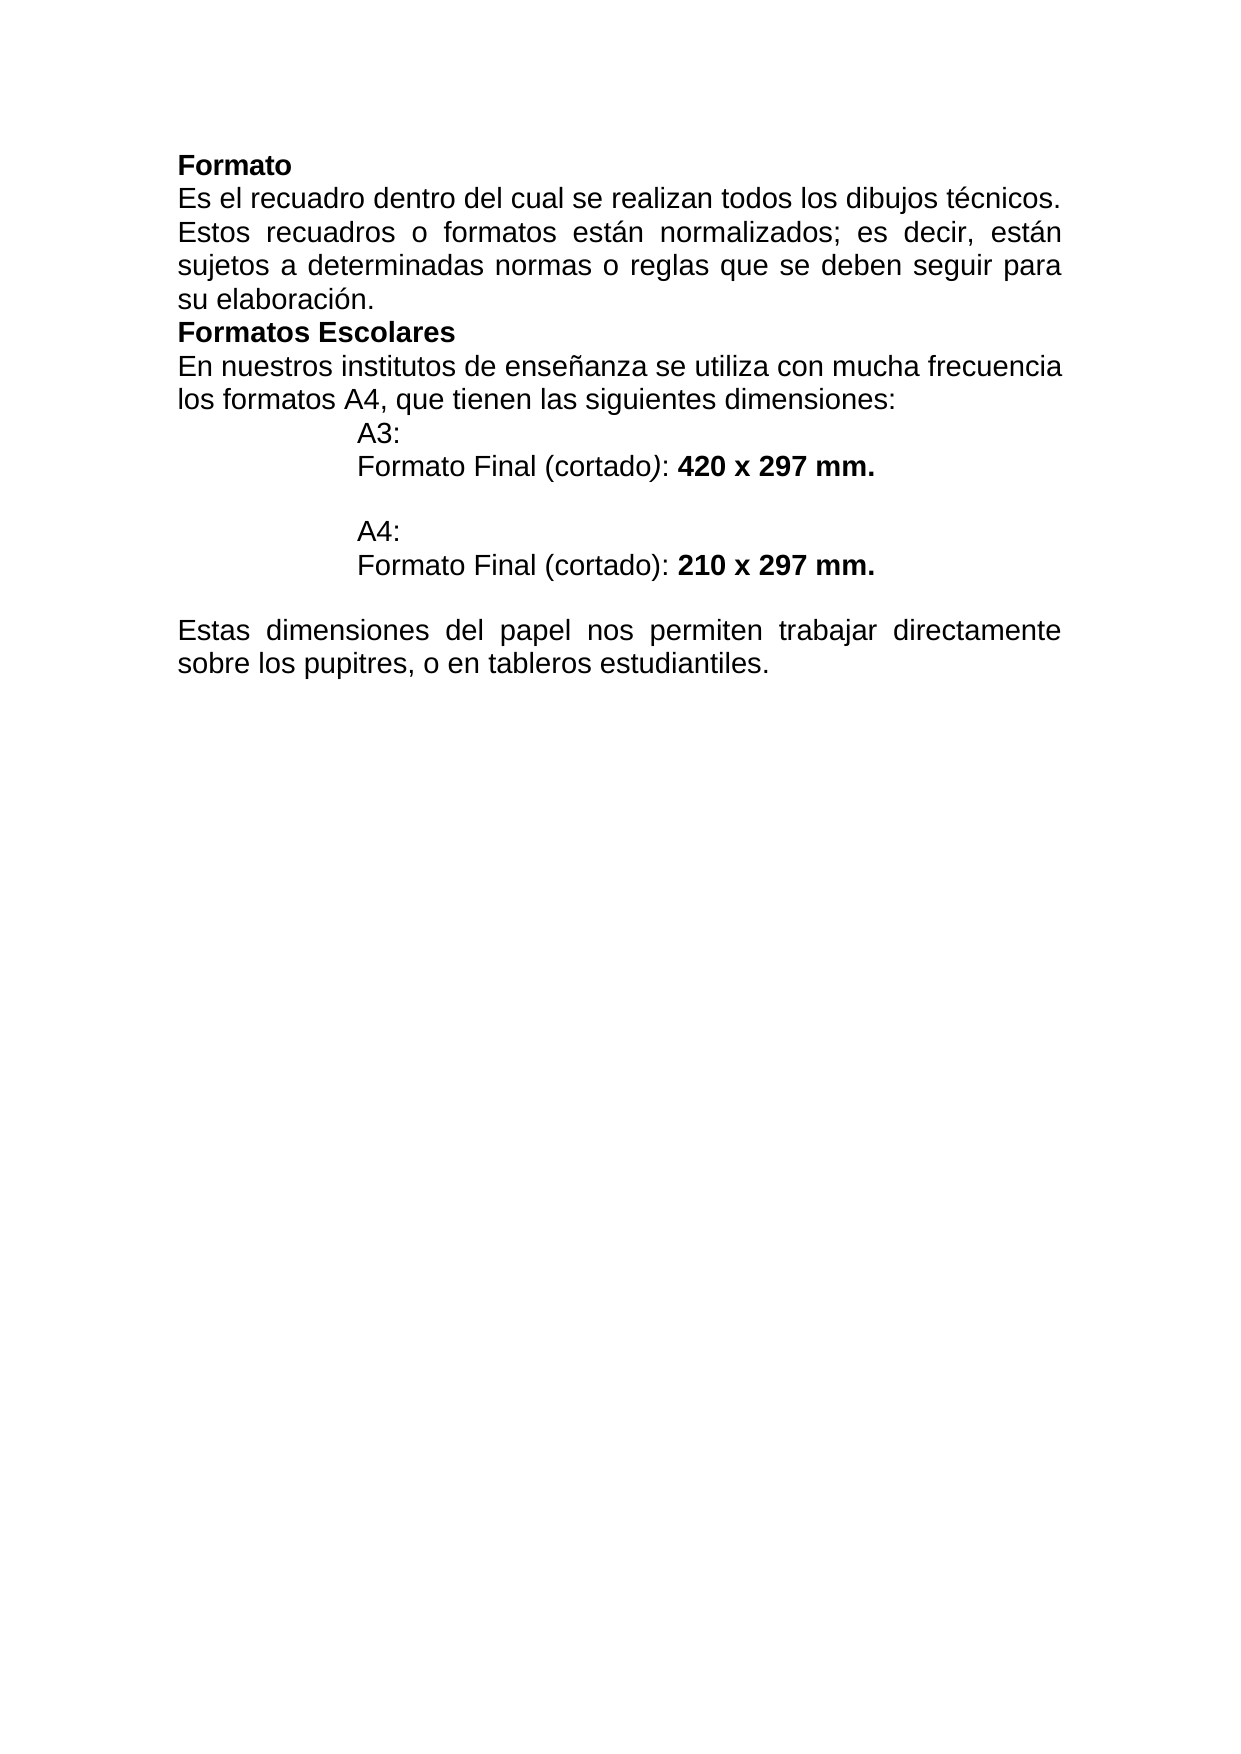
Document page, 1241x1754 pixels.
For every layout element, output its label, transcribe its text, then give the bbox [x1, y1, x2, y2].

table_header Formato Es el recuadro dentro del cual se realizan todos los dibujos técnicos. Estos recuadros o formatos están normalizados; es decir, están sujetos a determinadas normas o reglas que se deben seguir para su elaboración. Formatos Escolares En nuestros institutos de enseñanza se utiliza con mucha frecuencia los formatos A4, que tienen las siguientes dimensiones: A3: Formato Final (cortado): 420 x 297 mm. A4: Formato Final (cortado): 210 x 297 mm. Estas dimensiones del papel nos permiten trabajar directamente sobre los pupitres, o en tableros estudiantiles. [177, 148, 1063, 902]
